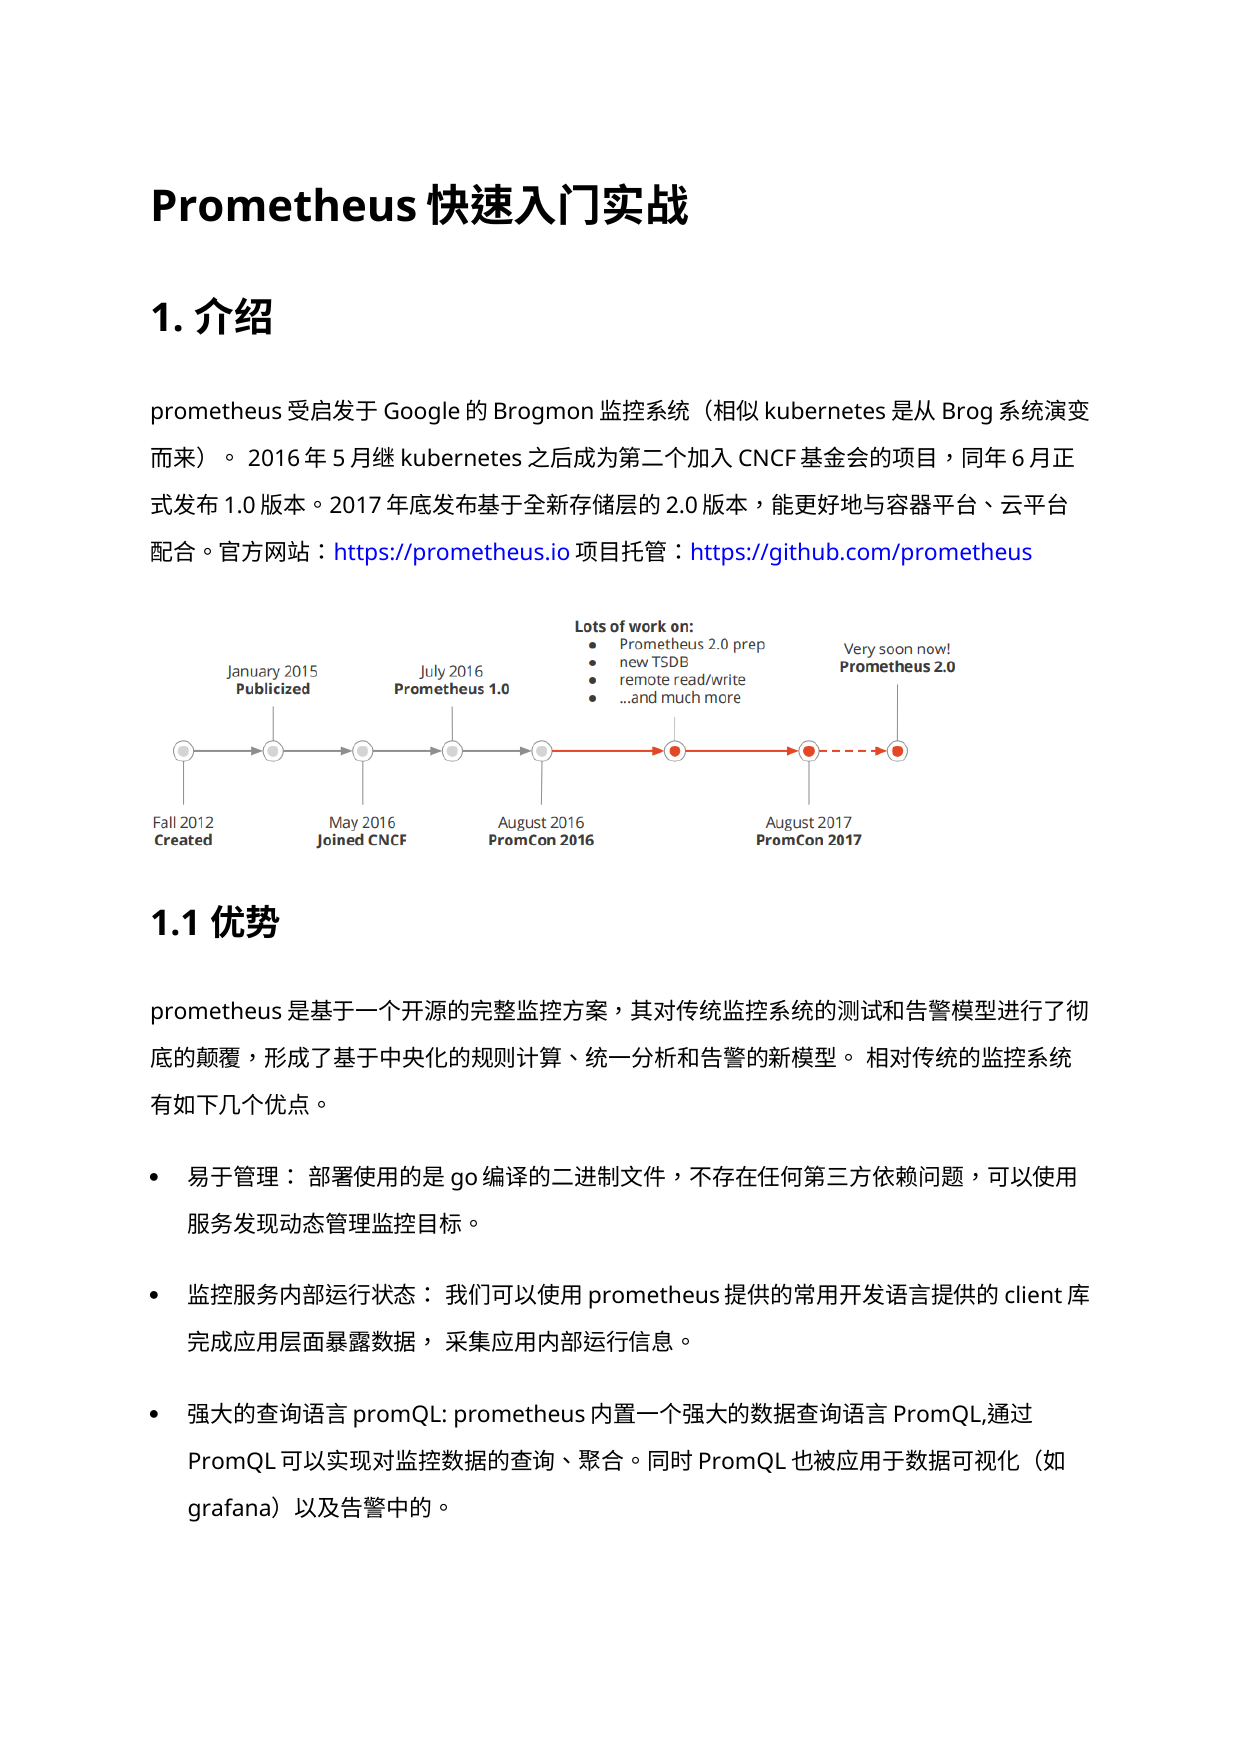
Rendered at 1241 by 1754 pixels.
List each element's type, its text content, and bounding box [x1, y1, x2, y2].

text prometheus受启发于Google的Brogmon监控系统（相似kubernetes是从Brog系统演变而来）。 2016年5月继kubernetes之后成为第二个加入CNCF基金会的项目，同年6月正式发布1.0版本。2017年底发布基于全新存储层的2.0版本，能更好地与容器平台、云平台配合。官方网站：https://prometheus.io项目托管：https://github.com/prometheus [150, 395, 1090, 567]
list 监控服务内部运行状态： 我们可以使用prometheus提供的常用开发语言提供的client库完成应用层面暴露数据， 采集应用内部运行信息。 [150, 1279, 1090, 1358]
text prometheus是基于一个开源的完整监控方案，其对传统监控系统的测试和告警模型进行了彻底的颠覆，形成了基于中央化的规则计算、统一分析和告警的新模型。 相对传统的监控系统有如下几个优点。 [150, 995, 1090, 1120]
picture [150, 607, 956, 858]
list 易于管理： 部署使用的是go编译的二进制文件，不存在任何第三方依赖问题，可以使用服务发现动态管理监控目标。 [150, 1161, 1090, 1239]
list 强大的查询语言promQL: prometheus内置一个强大的数据查询语言PromQL,通过PromQL可以实现对监控数据的查询、聚合。同时PromQL也被应用于数据可视化（如grafana）以及告警中的。 [150, 1398, 1090, 1523]
subtitle 1. 介绍 [150, 289, 1090, 343]
subtitle Prometheus快速入门实战 [150, 175, 1090, 234]
subtitle 1.1 优势 [150, 898, 1090, 946]
